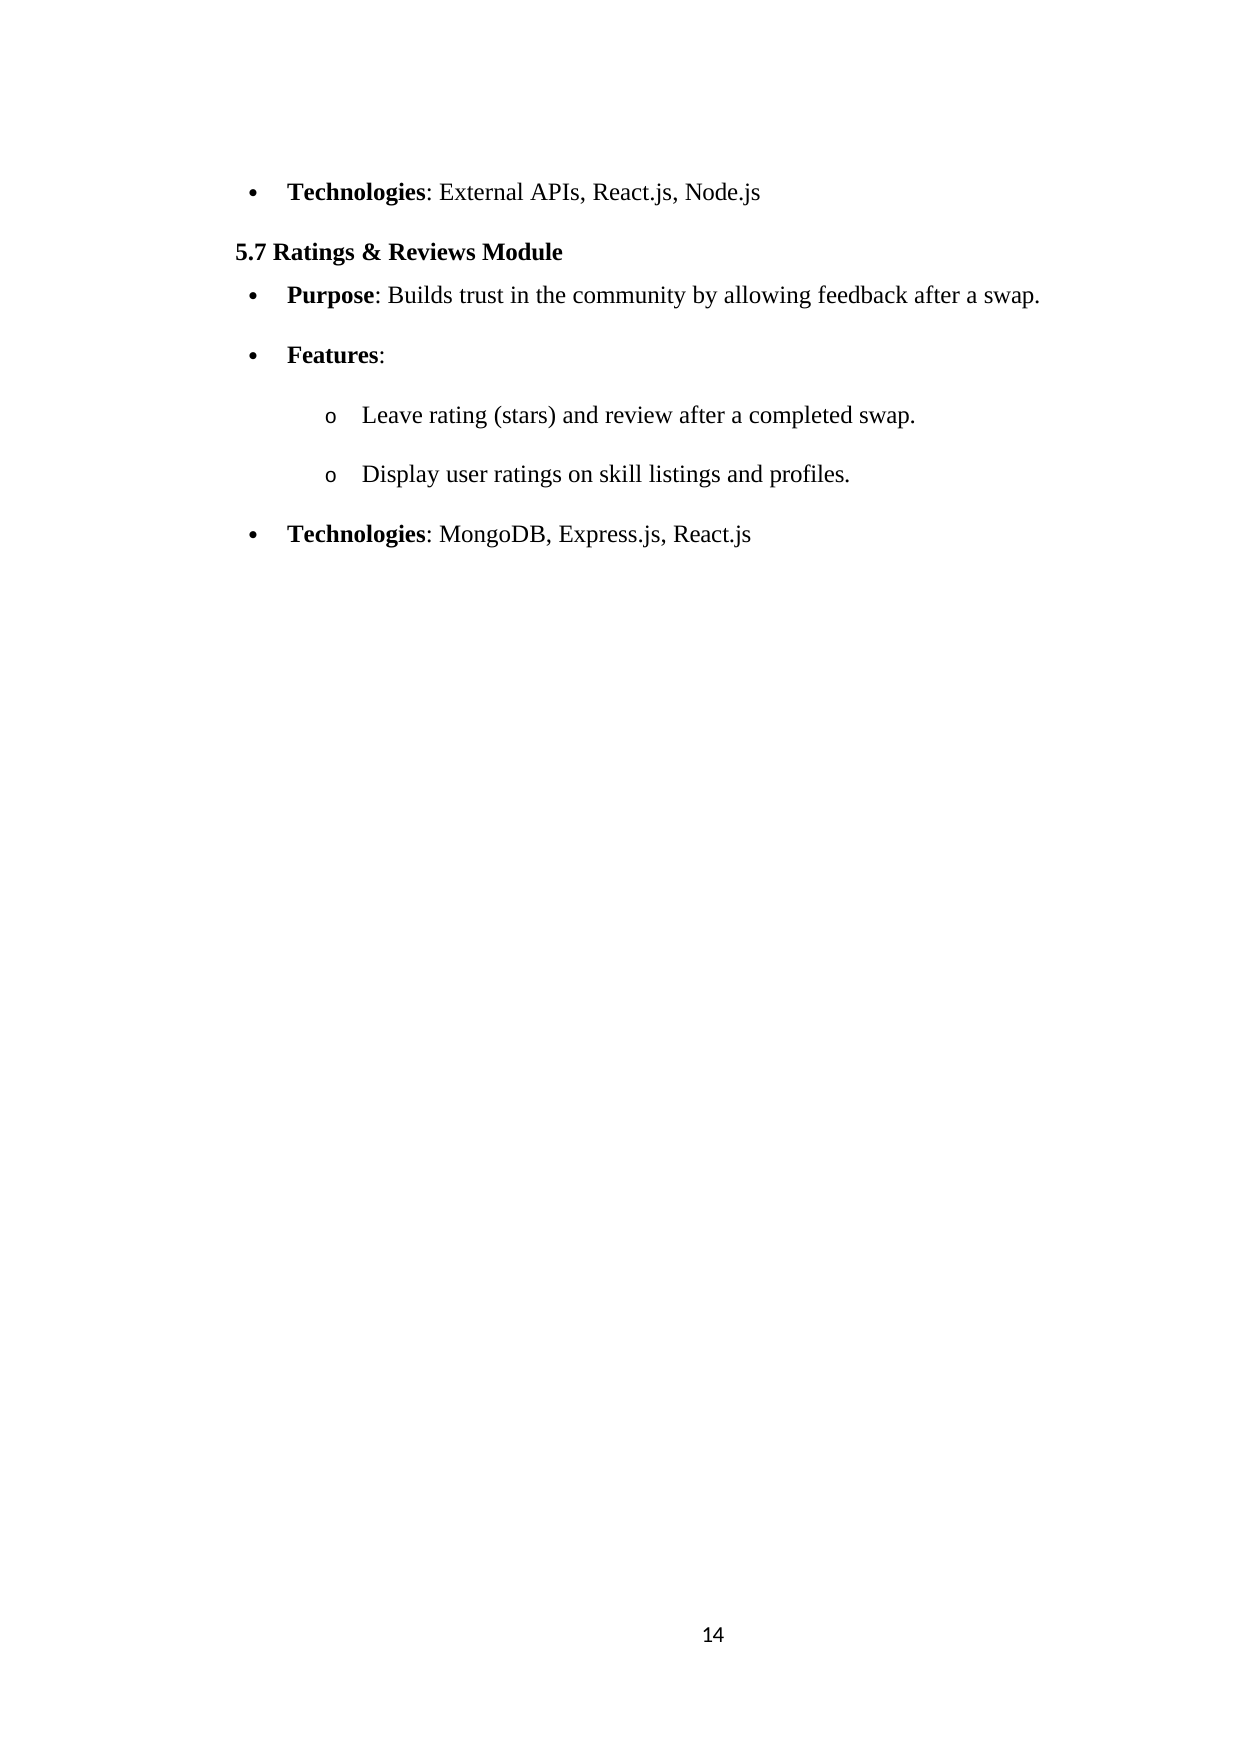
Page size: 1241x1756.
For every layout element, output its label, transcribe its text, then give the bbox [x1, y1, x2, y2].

list Purpose: Builds trust in the community by allowing feedback after a swap. [249, 280, 1196, 309]
list Leave rating (stars) and review after a completed swap. [324, 400, 1196, 429]
list Technologies: External APIs, React.js, Node.js [249, 177, 1196, 206]
subtitle Features: [249, 340, 1196, 369]
list Display user ratings on skill listings and profiles. [324, 459, 1196, 489]
list Technologies: MongoDB, Express.js, React.js [249, 519, 1196, 548]
subtitle Ratings & Reviews Module [235, 237, 1196, 266]
